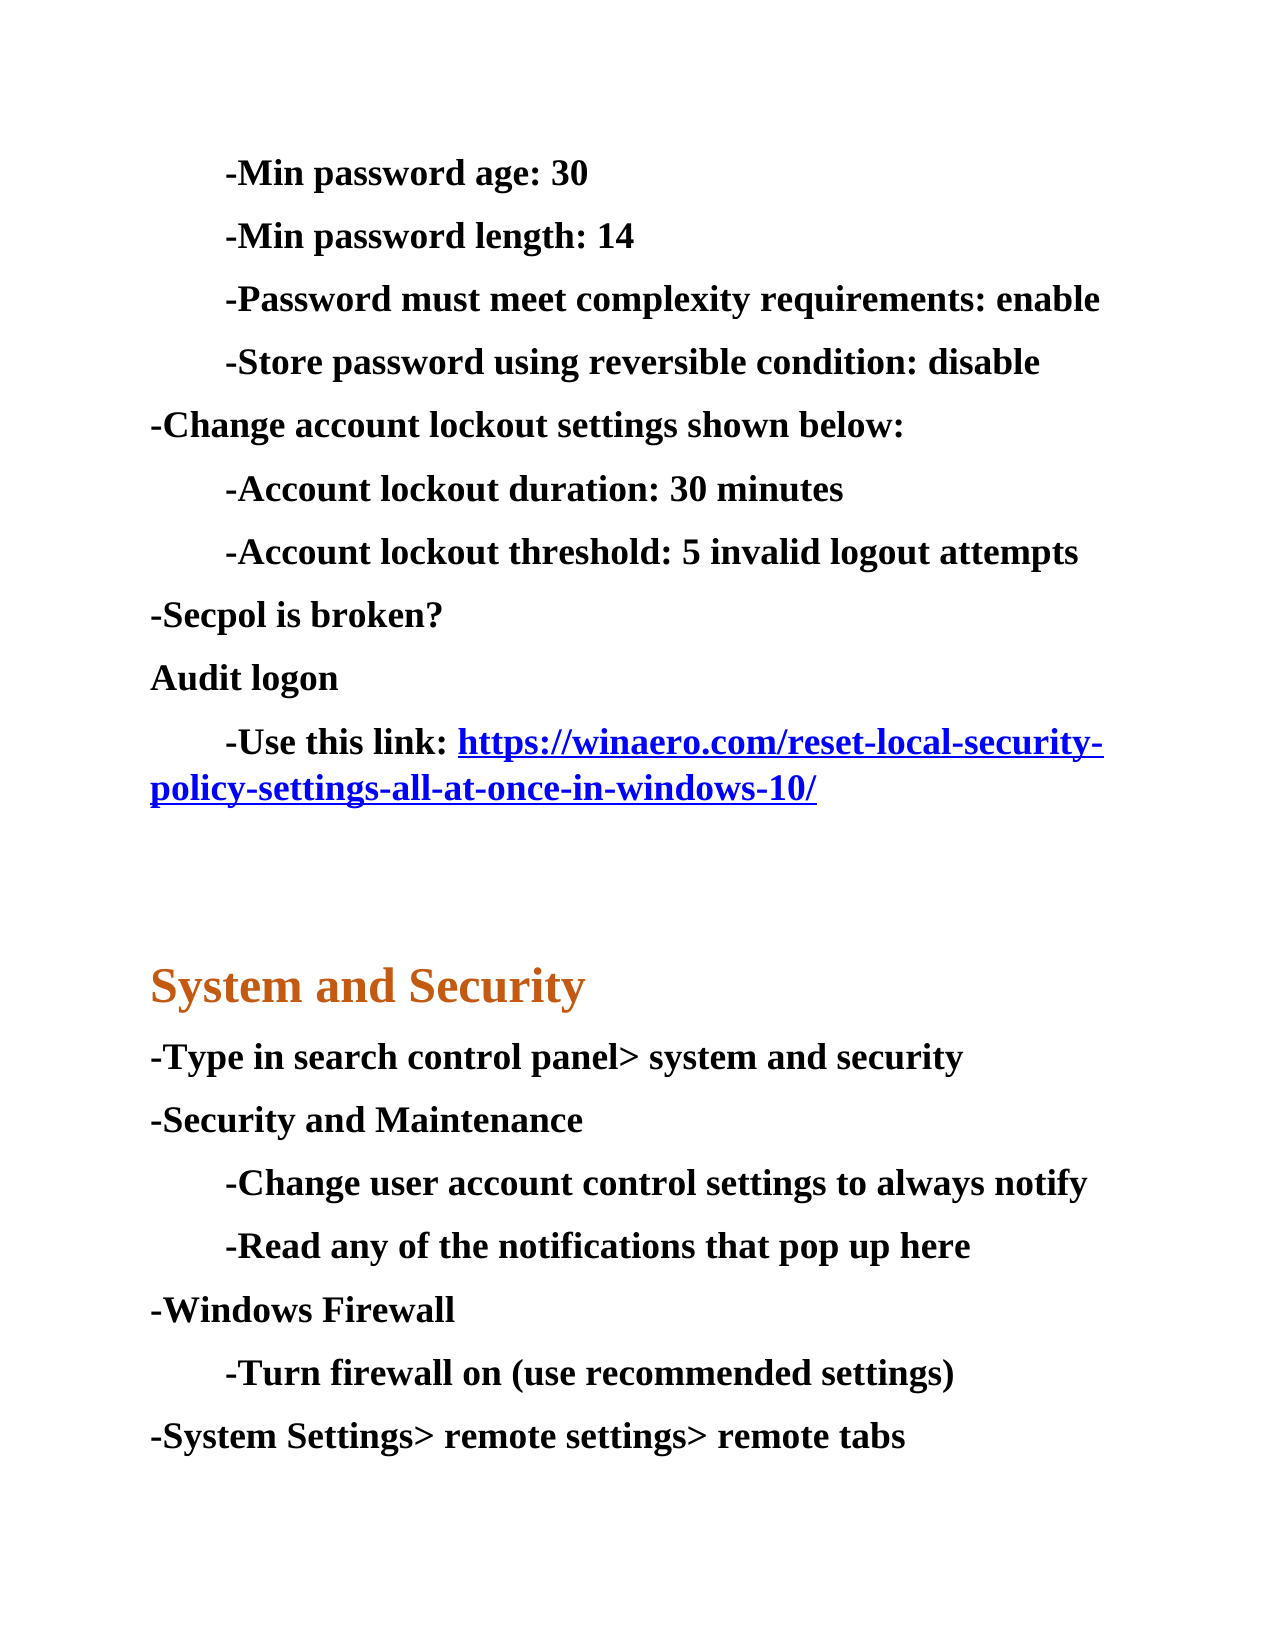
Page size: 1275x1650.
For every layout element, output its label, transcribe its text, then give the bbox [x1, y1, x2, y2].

text -Account lockout threshold: 5 invalid logout attempts [150, 529, 1125, 572]
text System and Security [150, 955, 1125, 1013]
text -System Settings> remote settings> remote tabs [150, 1413, 1125, 1457]
text -Account lockout duration: 30 minutes [150, 466, 1125, 509]
text -Turn firewall on (use recommended settings) [150, 1350, 1125, 1393]
text -Read any of the notifications that pop up here [150, 1224, 1125, 1267]
text -Secpol is broken? [150, 593, 1125, 636]
text -Min password age: 30 [150, 150, 1125, 193]
text -Password must meet complexity requirements: enable [150, 276, 1125, 319]
text -Type in search control panel> system and security [150, 1034, 1125, 1077]
text -Security and Maintenance [150, 1097, 1125, 1140]
text -Min password length: 14 [150, 213, 1125, 256]
text -Change user account control settings to always notify [150, 1161, 1125, 1204]
text -Use this link: https://winaero.com/reset-local-security-policy-settings-all-at-once-in-windows-10/ [150, 719, 1125, 809]
text Audit logon [150, 656, 1125, 699]
text -Change account lockout settings shown below: [150, 403, 1125, 446]
text -Windows Firewall [150, 1287, 1125, 1330]
text -Store password using reversible condition: disable [150, 340, 1125, 383]
